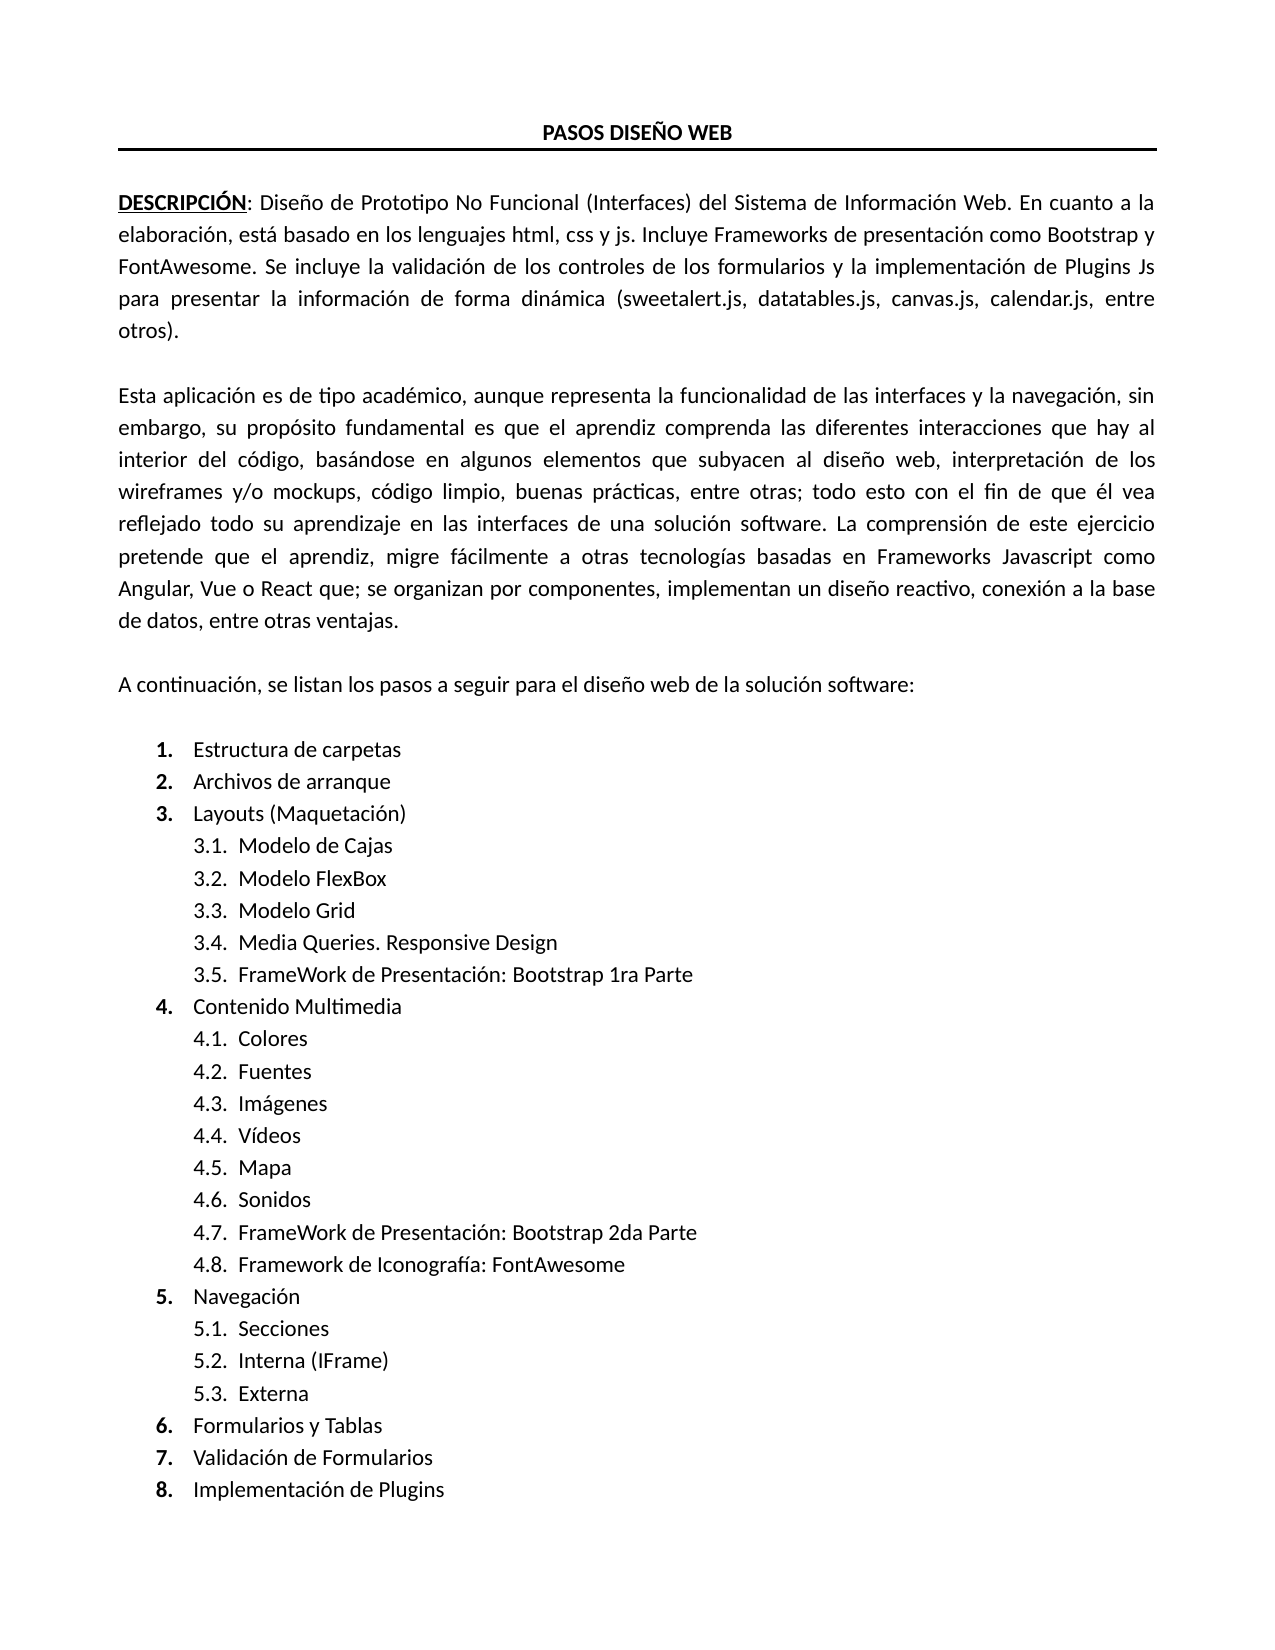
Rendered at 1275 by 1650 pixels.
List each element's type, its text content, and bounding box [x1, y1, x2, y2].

list Archivos de arranque [156, 767, 1157, 795]
list FrameWork de Presentación: Bootstrap 2da Parte [193, 1218, 1157, 1246]
list Fuentes [193, 1057, 1157, 1085]
list Implementación de Plugins [156, 1475, 1157, 1503]
text A continuación, se listan los pasos a seguir para el diseño web de la solución software: [118, 671, 1157, 698]
list Estructura de carpetas [156, 735, 1157, 763]
list Formularios y Tablas [156, 1411, 1157, 1439]
list Validación de Formularios [156, 1443, 1157, 1471]
list Modelo de Cajas [193, 831, 1157, 859]
list Media Queries. Responsive Design [193, 928, 1157, 956]
list Navegación [156, 1282, 1157, 1310]
list Interna (IFrame) [193, 1346, 1157, 1374]
list Layouts (Maquetación) [156, 799, 1157, 827]
list FrameWork de Presentación: Bootstrap 1ra Parte [193, 960, 1157, 988]
text Esta aplicación es de tipo académico, aunque representa la funcionalidad de las interfaces y la navegación, sin embargo, su propósito fundamental es que el aprendiz comprenda las diferentes interacciones que hay al interior del código, basándose en algunos elementos que subyacen al diseño web, interpretación de los wireframes y/o mockups, código limpio, buenas prácticas, entre otras; todo esto con el fin de que él vea reflejado todo su aprendizaje en las interfaces de una solución software. La comprensión de este ejercicio pretende que el aprendiz, migre fácilmente a otras tecnologías basadas en Frameworks Javascript como Angular, Vue o React que; se organizan por componentes, implementan un diseño reactivo, conexión a la base de datos, entre otras ventajas. [118, 381, 1157, 634]
list Colores [193, 1024, 1157, 1053]
list Secciones [193, 1314, 1157, 1342]
list Modelo Grid [193, 896, 1157, 924]
list Modelo FlexBox [193, 864, 1157, 892]
list Mapa [193, 1153, 1157, 1181]
text PASOS DISEÑO WEB [118, 118, 1157, 148]
list Framework de Iconografía: FontAwesome [193, 1250, 1157, 1278]
list Sonidos [193, 1186, 1157, 1213]
list Contenido Multimedia [156, 992, 1157, 1020]
list Vídeos [193, 1121, 1157, 1149]
text DESCRIPCIÓN: Diseño de Prototipo No Funcional (Interfaces) del Sistema de Información Web. En cuanto a la elaboración, está basado en los lenguajes html, css y js. Incluye Frameworks de presentación como Bootstrap y FontAwesome. Se incluye la validación de los controles de los formularios y la implementación de Plugins Js para presentar la información de forma dinámica (sweetalert.js, datatables.js, canvas.js, calendar.js, entre otros). [118, 188, 1157, 344]
list Externa [193, 1379, 1157, 1407]
list Imágenes [193, 1089, 1157, 1117]
